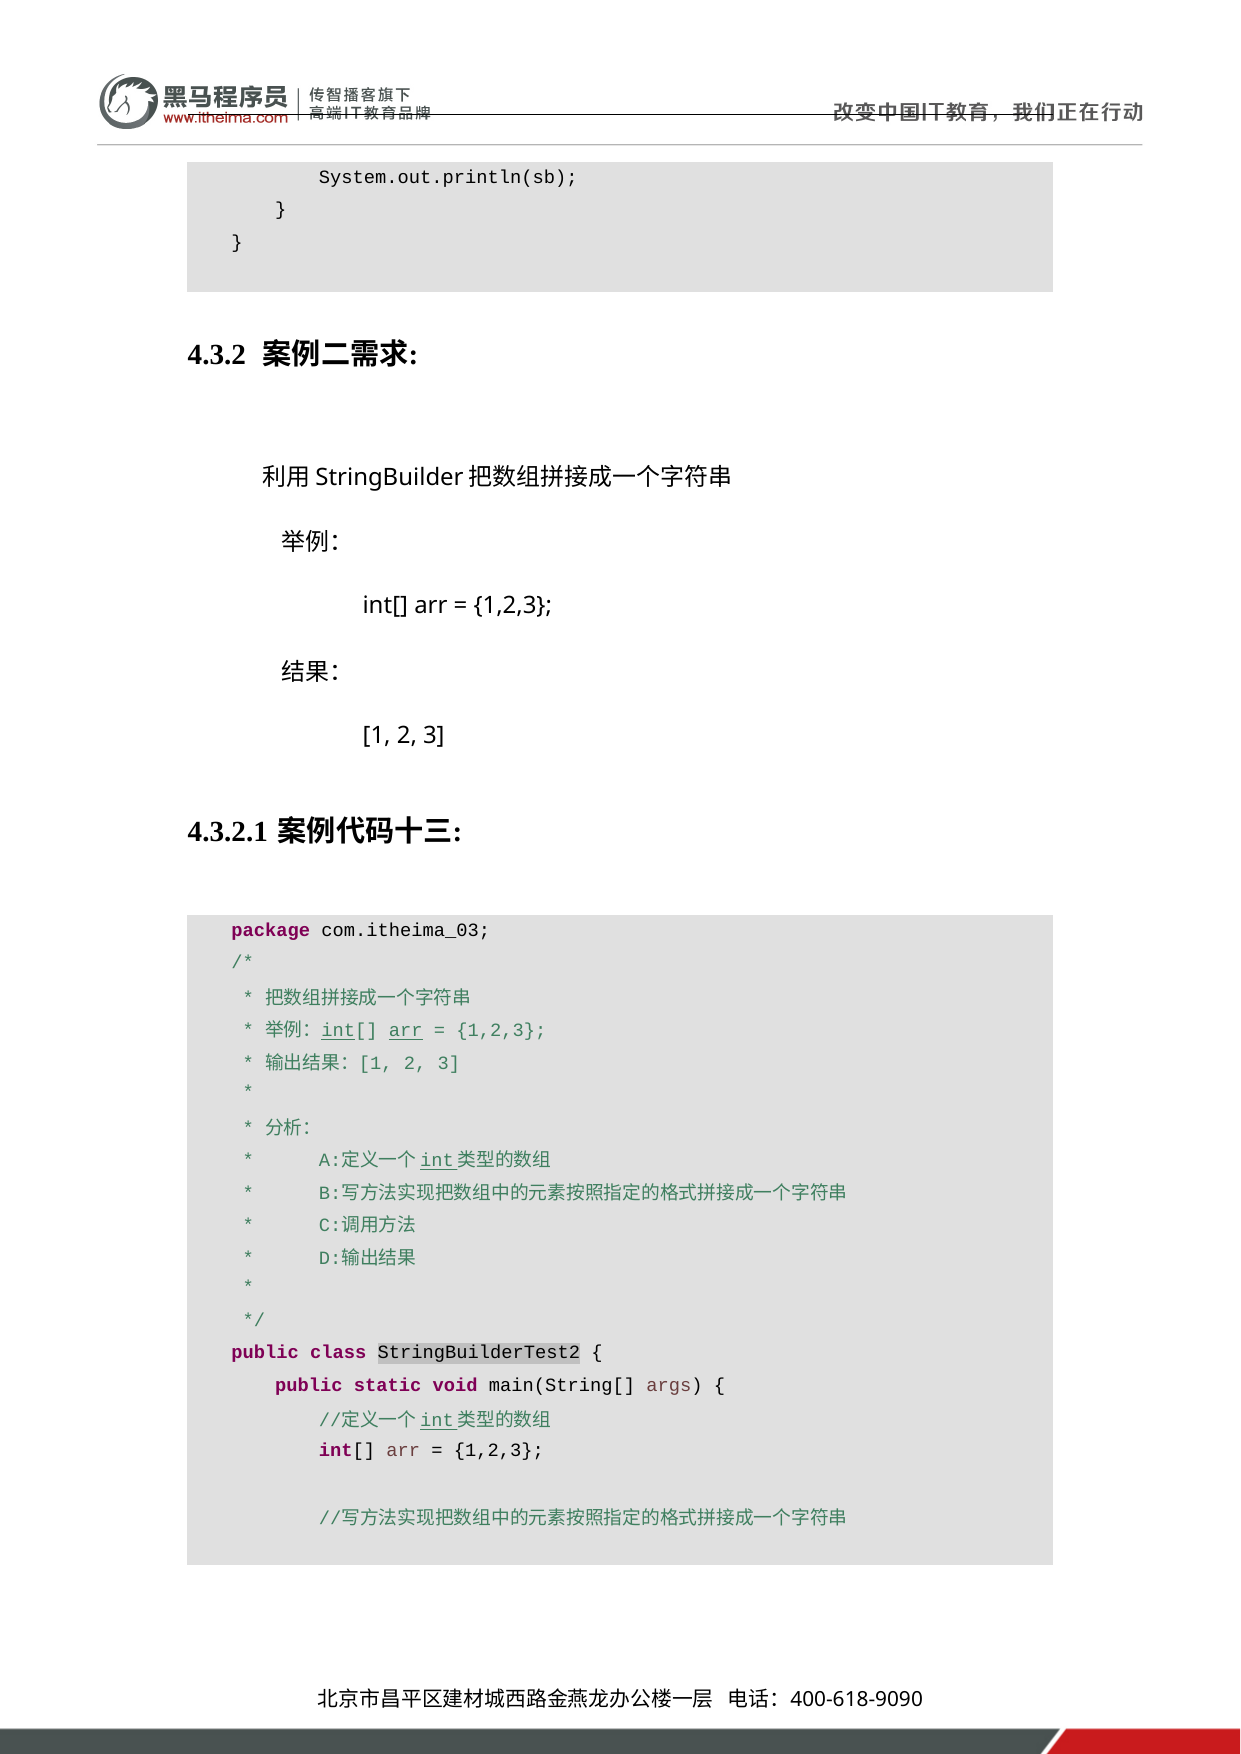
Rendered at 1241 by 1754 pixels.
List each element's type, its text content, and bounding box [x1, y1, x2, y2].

text * 举例：int[] arr = {1,2,3}; [187, 1012, 1053, 1045]
text * [187, 1077, 1053, 1110]
text * A:定义一个int类型的数组 [187, 1142, 1053, 1175]
text /* [187, 947, 1053, 980]
text int[] arr = {1,2,3}; [262, 572, 1053, 637]
subtitle 案例代码十三: [187, 796, 1053, 861]
text * C:调用方法 [187, 1207, 1053, 1240]
text [1, 2, 3] [262, 702, 1053, 767]
text 利用StringBuilder把数组拼接成一个字符串 [262, 442, 1053, 507]
text 举例： [262, 507, 1053, 572]
text 结果： [262, 637, 1053, 702]
text */ [187, 1305, 1053, 1337]
text * 输出结果：[1, 2, 3] [187, 1045, 1053, 1077]
picture [0, 1669, 1241, 1754]
text int[] arr = {1,2,3}; [187, 1435, 1053, 1467]
text public static void main(String[] args) { [187, 1370, 1053, 1402]
text } [187, 227, 1053, 259]
text * [187, 1272, 1053, 1305]
text System.out.println(sb); [187, 162, 1053, 194]
picture [0, 3, 1241, 153]
text * 把数组拼接成一个字符串 [187, 980, 1053, 1012]
text * 分析： [187, 1110, 1053, 1142]
text public class StringBuilderTest2 { [187, 1337, 1053, 1370]
text * B:写方法实现把数组中的元素按照指定的格式拼接成一个字符串 [187, 1175, 1053, 1207]
text //写方法实现把数组中的元素按照指定的格式拼接成一个字符串 [187, 1500, 1053, 1532]
text //定义一个int类型的数组 [187, 1402, 1053, 1435]
text package com.itheima_03; [187, 915, 1053, 947]
text * D:输出结果 [187, 1240, 1053, 1272]
subtitle 案例二需求: [187, 319, 1053, 384]
text } [187, 194, 1053, 227]
